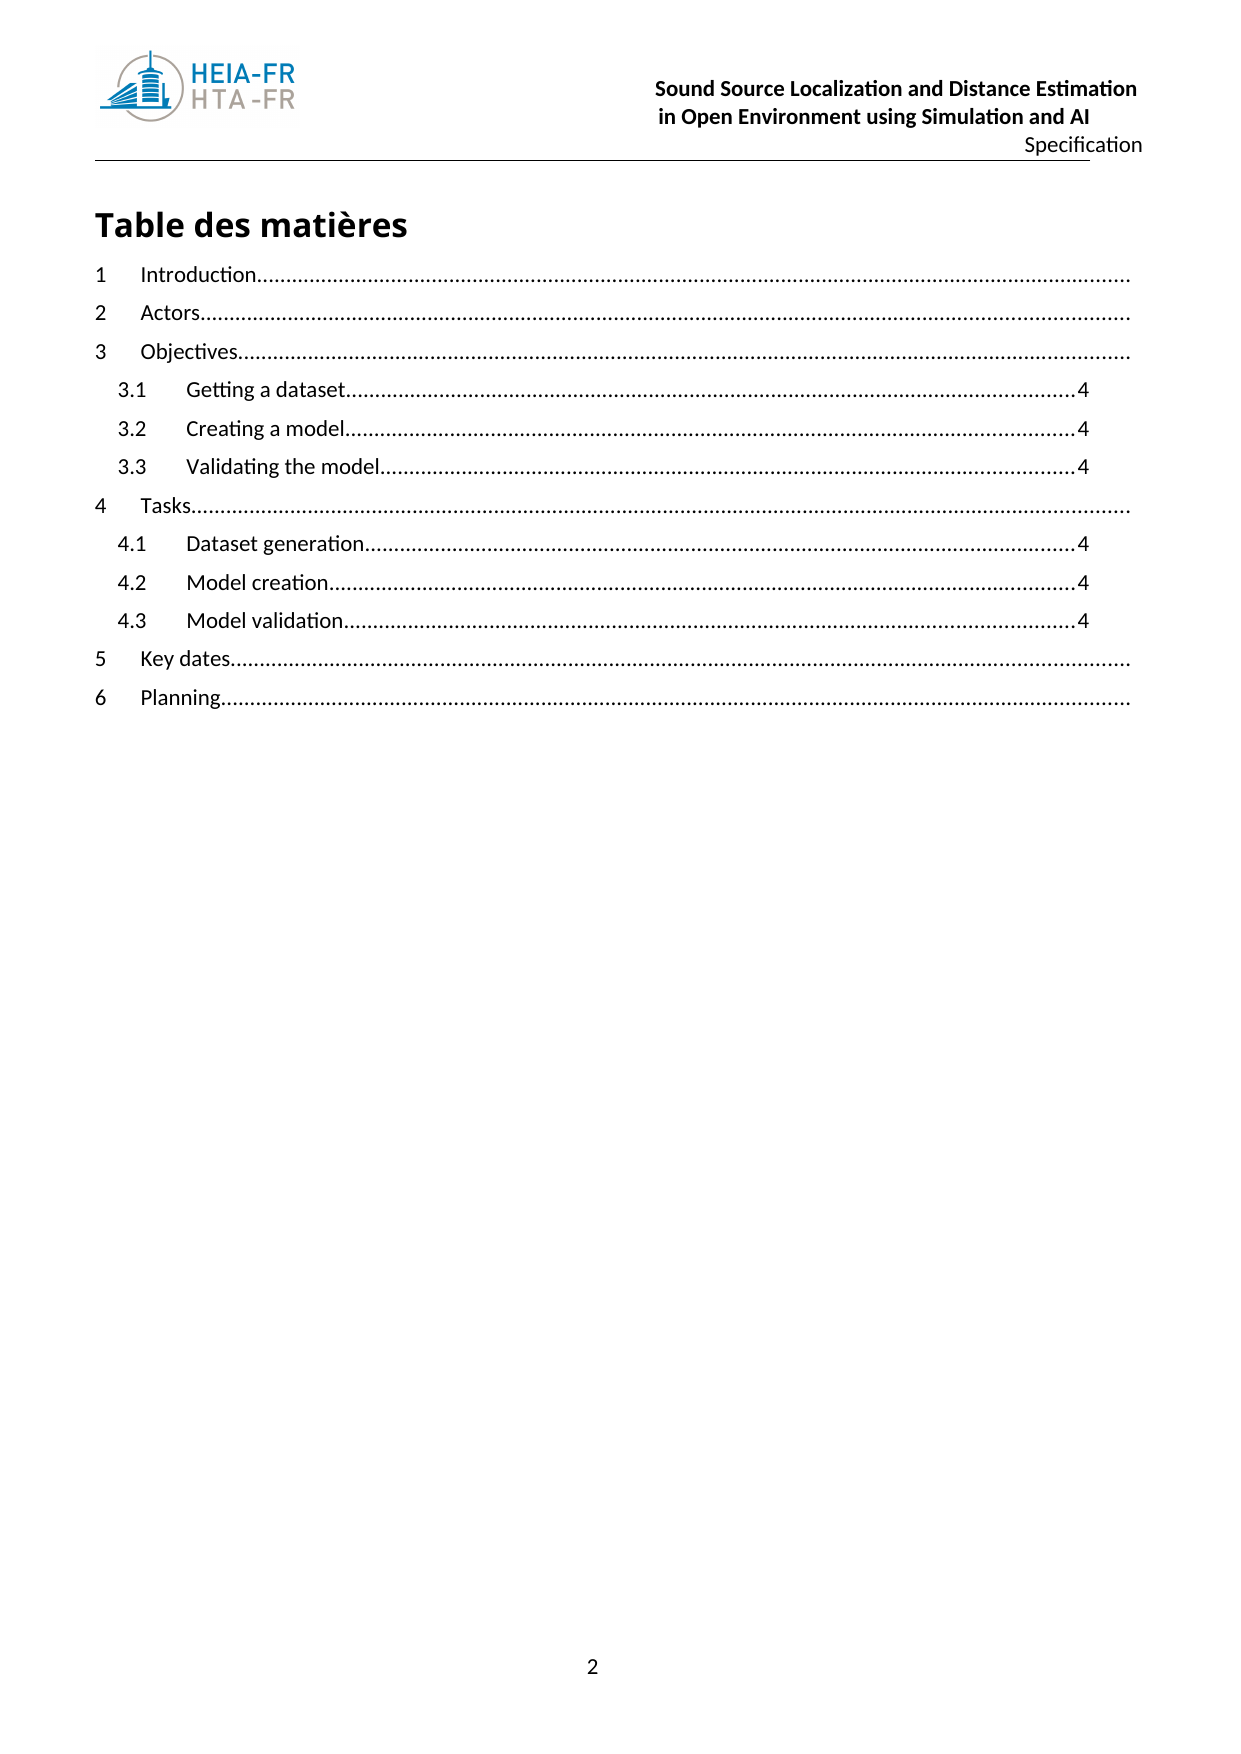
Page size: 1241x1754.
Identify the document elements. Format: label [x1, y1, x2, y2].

picture [94, 45, 301, 128]
